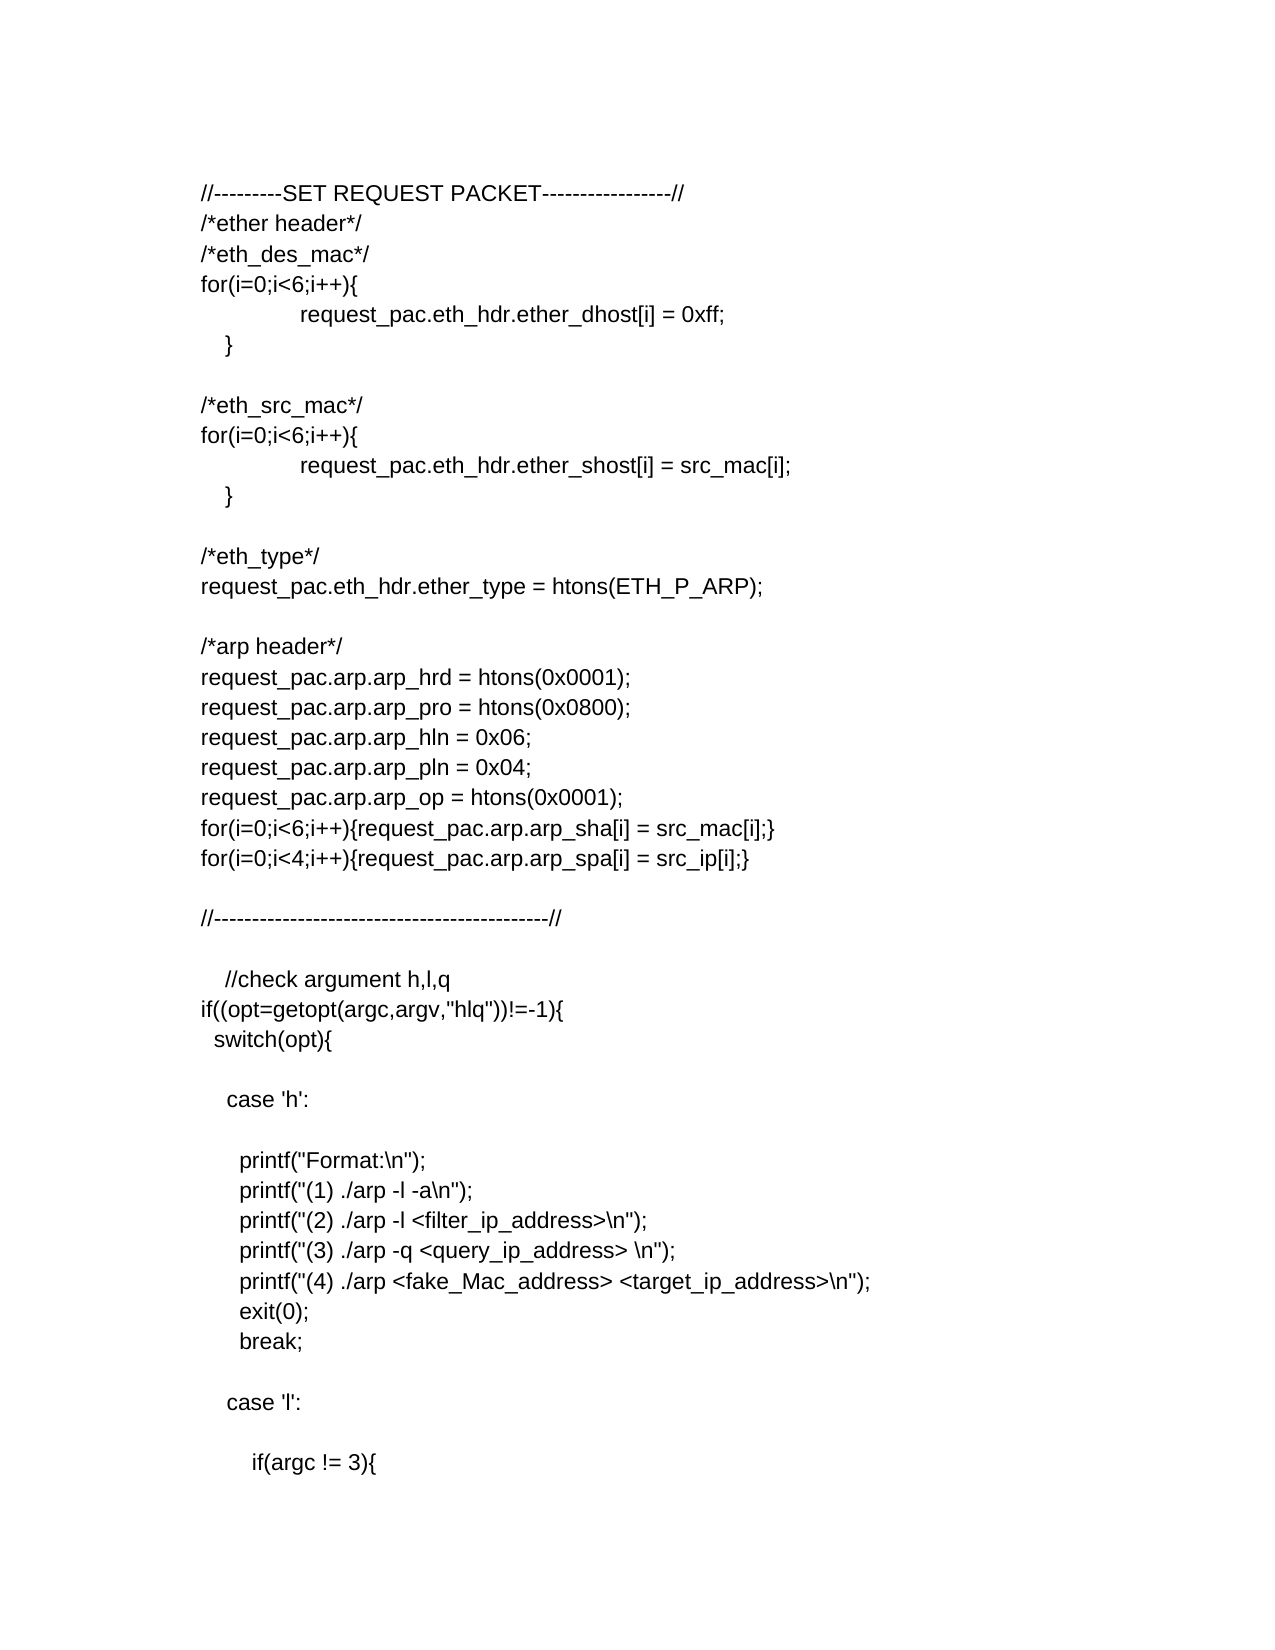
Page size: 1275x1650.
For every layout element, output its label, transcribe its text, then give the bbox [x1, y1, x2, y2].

text //check argument h,l,q [150, 966, 1125, 992]
text for(i=0;i<4;i++){request_pac.arp.arp_spa[i] = src_ip[i];} [150, 845, 1125, 871]
text case 'h': [150, 1086, 1125, 1113]
text for(i=0;i<6;i++){request_pac.arp.arp_sha[i] = src_mac[i];} [150, 814, 1125, 841]
text printf("Format:\n"); [150, 1147, 1125, 1173]
text if((opt=getopt(argc,argv,"hlq"))!=-1){ [150, 996, 1125, 1022]
text /*eth_src_mac*/ [150, 392, 1125, 418]
text if(argc != 3){ [150, 1449, 1125, 1475]
text case 'l': [150, 1388, 1125, 1415]
text printf("(4) ./arp <fake_Mac_address> <target_ip_address>\n"); [150, 1268, 1125, 1294]
text //--------------------------------------------// [150, 905, 1125, 932]
text switch(opt){ [150, 1026, 1125, 1052]
text /*eth_type*/ [150, 543, 1125, 569]
text request_pac.arp.arp_pro = htons(0x0800); [150, 694, 1125, 720]
text /*ether header*/ [150, 210, 1125, 237]
text request_pac.arp.arp_pln = 0x04; [150, 754, 1125, 781]
text request_pac.eth_hdr.ether_type = htons(ETH_P_ARP); [150, 573, 1125, 599]
text for(i=0;i<6;i++){ [150, 422, 1125, 448]
text request_pac.arp.arp_op = htons(0x0001); [150, 784, 1125, 811]
text printf("(2) ./arp -l <filter_ip_address>\n"); [150, 1207, 1125, 1234]
text } [150, 482, 1125, 509]
text /*arp header*/ [150, 633, 1125, 660]
text request_pac.eth_hdr.ether_dhost[i] = 0xff; [150, 301, 1125, 327]
text printf("(3) ./arp -q <query_ip_address> \n"); [150, 1237, 1125, 1264]
text //---------SET REQUEST PACKET-----------------// [150, 180, 1125, 207]
text request_pac.arp.arp_hln = 0x06; [150, 724, 1125, 750]
text request_pac.arp.arp_hrd = htons(0x0001); [150, 663, 1125, 690]
text printf("(1) ./arp -l -a\n"); [150, 1177, 1125, 1203]
text break; [150, 1328, 1125, 1354]
text } [150, 331, 1125, 358]
text exit(0); [150, 1298, 1125, 1324]
text request_pac.eth_hdr.ether_shost[i] = src_mac[i]; [150, 452, 1125, 478]
text /*eth_des_mac*/ [150, 241, 1125, 267]
text for(i=0;i<6;i++){ [150, 271, 1125, 297]
